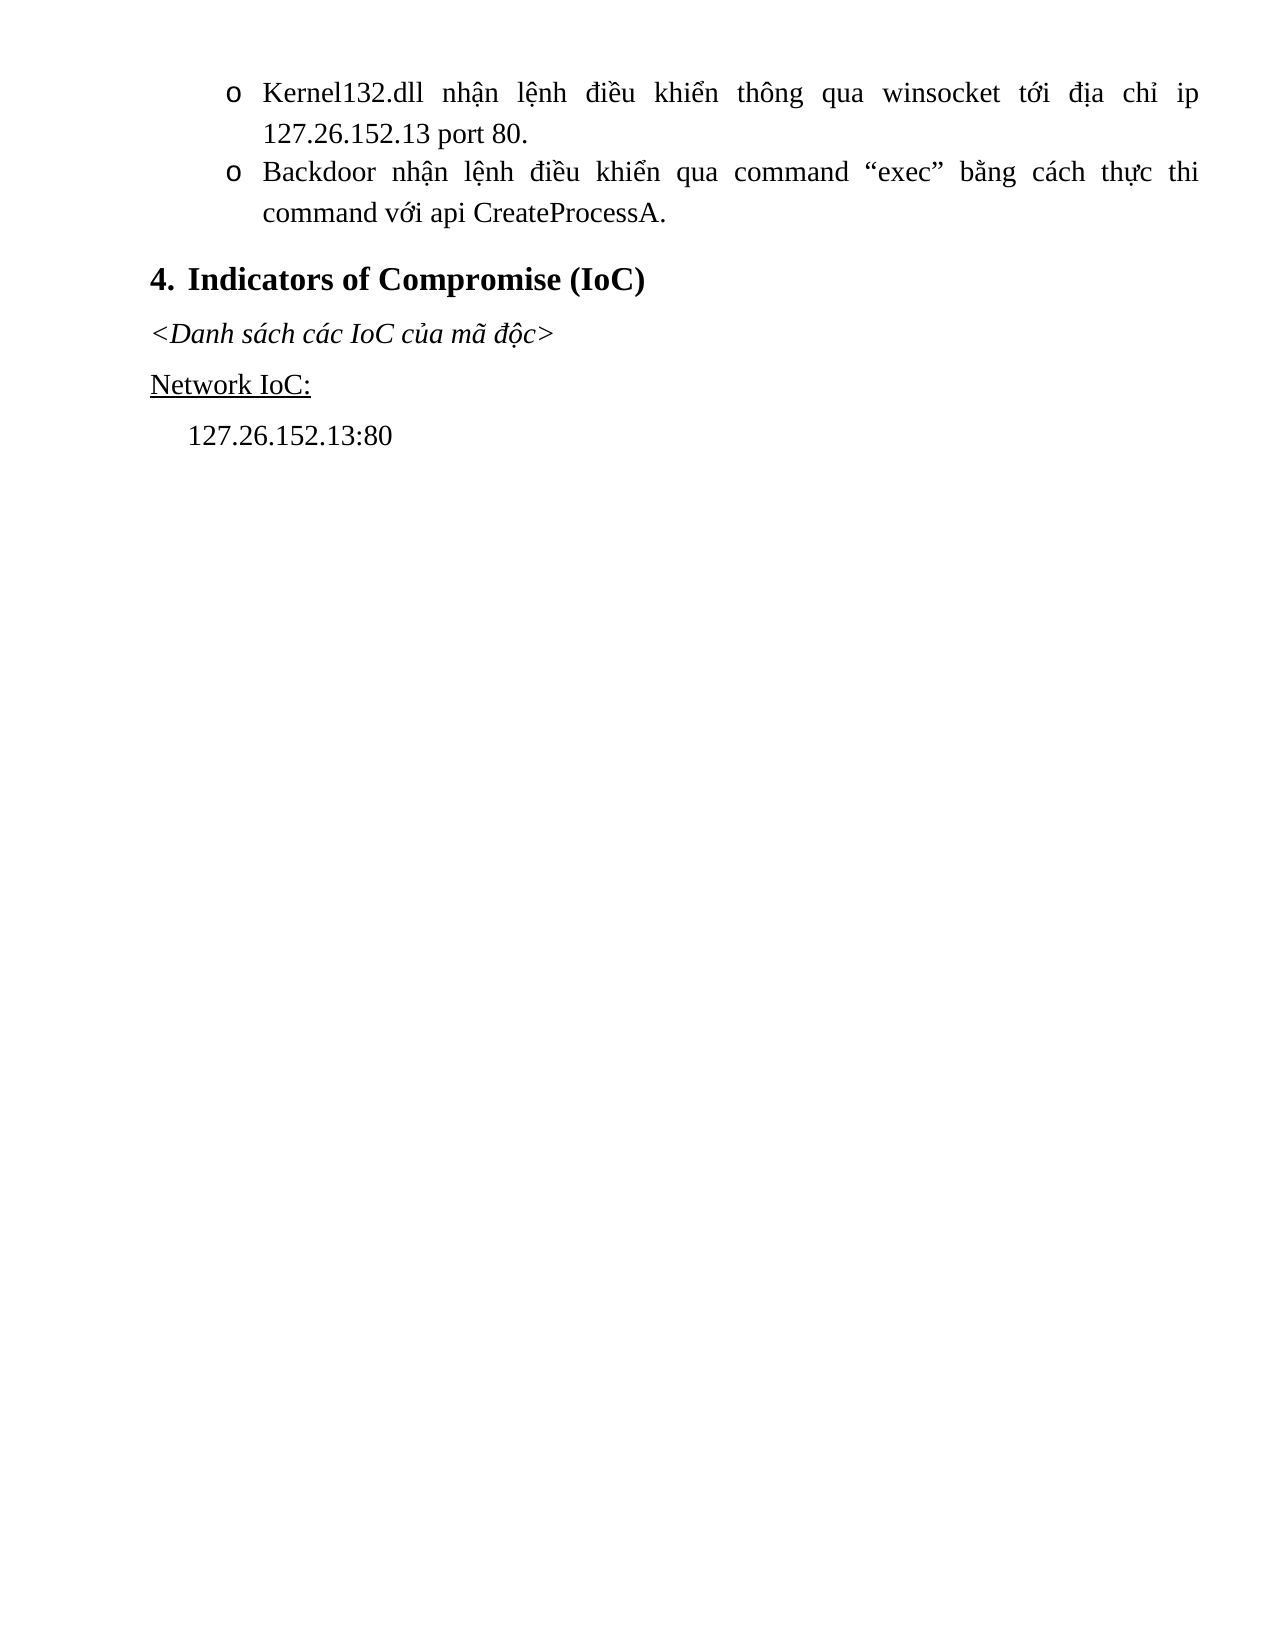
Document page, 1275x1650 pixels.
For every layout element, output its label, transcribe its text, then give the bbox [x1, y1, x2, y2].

list Kernel132.dll nhận lệnh điều khiển thông qua winsocket tới địa chỉ ip 127.26.152.13 port 80. [225, 75, 1200, 149]
list Backdoor nhận lệnh điều khiển qua command “exec” bằng cách thực thi command với api CreateProcessA. [225, 154, 1200, 229]
list 127.26.152.13:80 [187, 418, 1200, 451]
subtitle Indicators of Compromise (IoC) [150, 259, 1200, 297]
text <Danh sách các IoC của mã độc> [75, 316, 1200, 349]
text Network IoC: [75, 367, 1200, 400]
